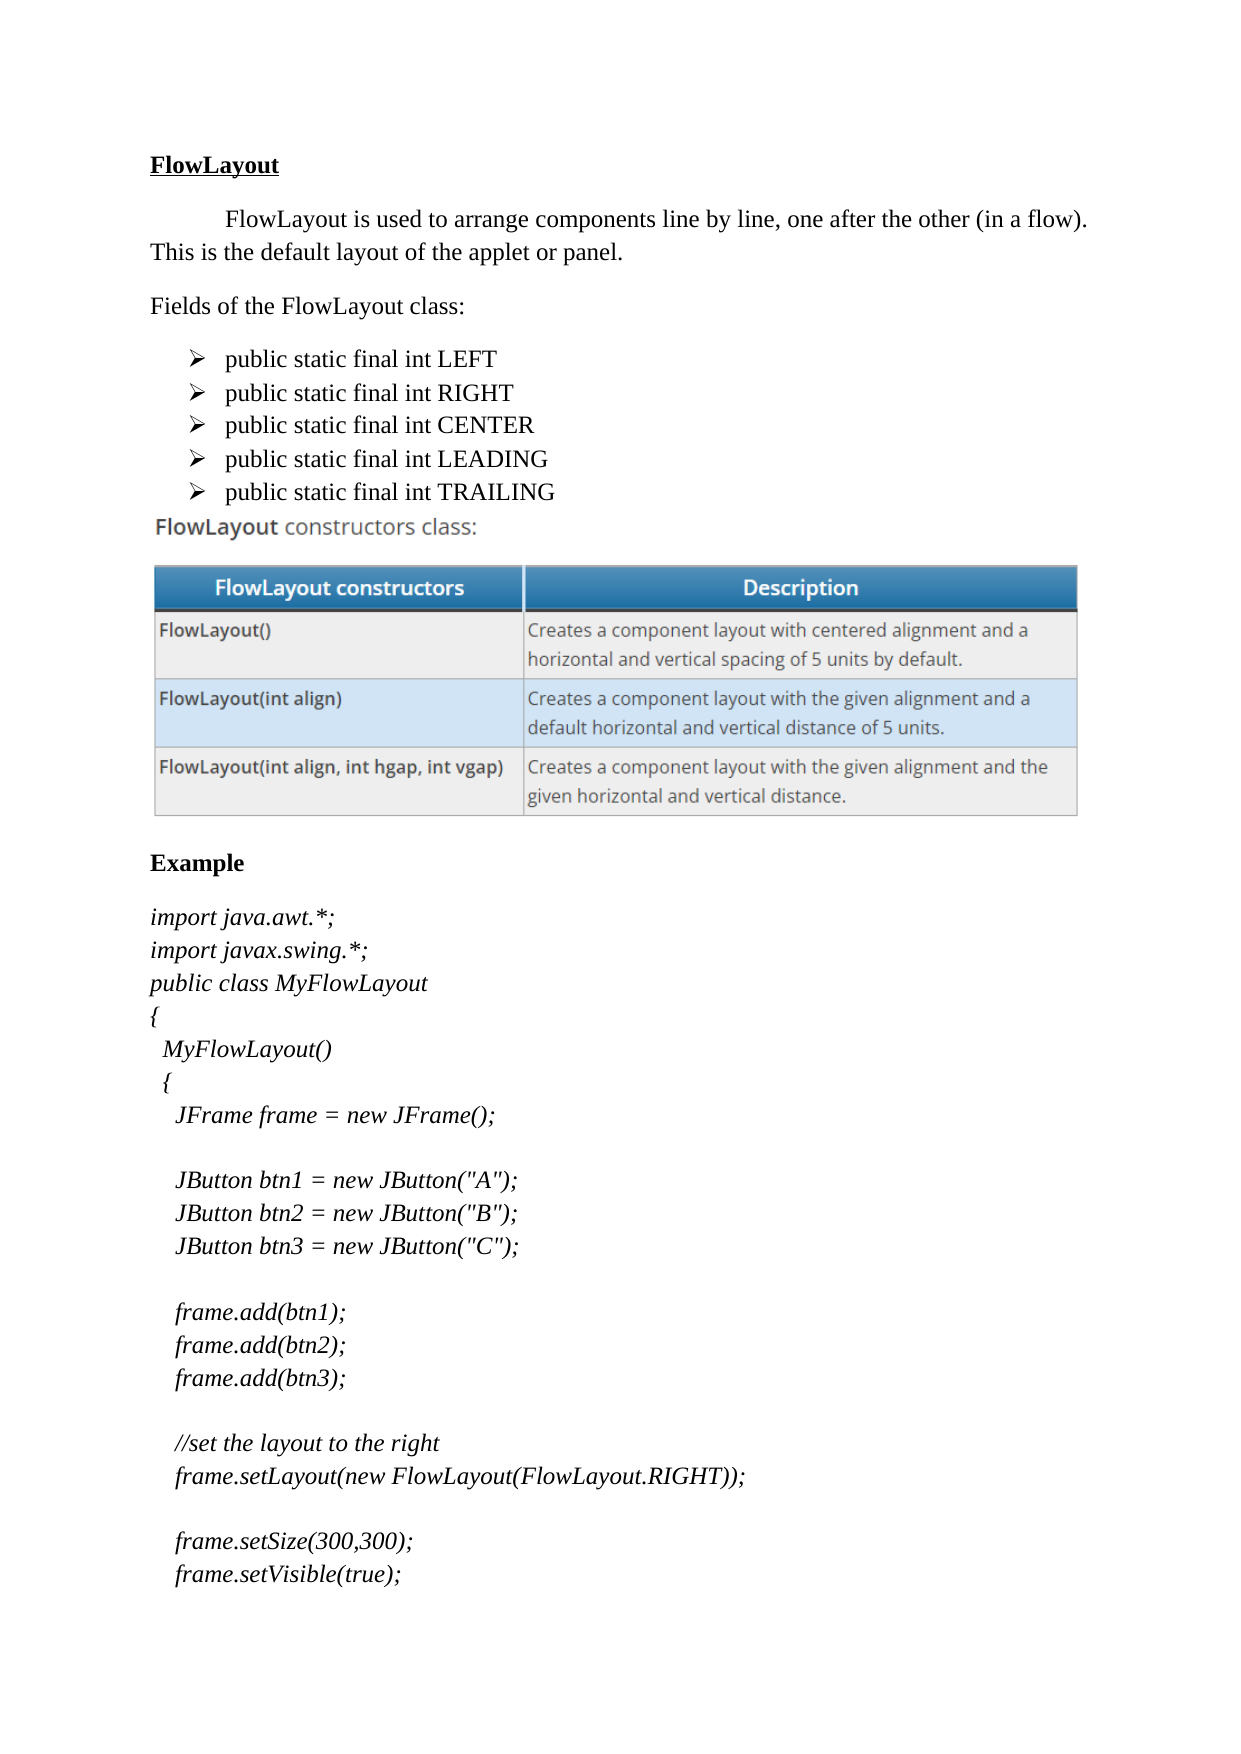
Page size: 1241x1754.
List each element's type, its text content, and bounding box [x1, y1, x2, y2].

text JFrame frame = new JFrame(); [150, 1100, 1090, 1129]
text frame.add(btn1); [150, 1297, 1090, 1325]
text { [150, 1067, 1090, 1096]
list public static final int TRAILING [187, 477, 1090, 505]
text FlowLayout [150, 150, 1090, 179]
text public class MyFlowLayout [150, 968, 1090, 997]
list public static final int CENTER [187, 411, 1090, 439]
text FlowLayout is used to arrange components line by line, one after the other (in a flow). This is the default layout of the applet or panel. [150, 204, 1090, 266]
text MyFlowLayout() [150, 1034, 1090, 1063]
picture [150, 509, 1090, 824]
list public static final int RIGHT [187, 378, 1090, 406]
text frame.add(btn2); [150, 1330, 1090, 1358]
text JButton btn3 = new JButton("C"); [150, 1231, 1090, 1260]
text //set the layout to the right [150, 1428, 1090, 1457]
text Fields of the FlowLayout class: [150, 291, 1090, 319]
text frame.add(btn3); [150, 1363, 1090, 1391]
text JButton btn2 = new JButton("B"); [150, 1198, 1090, 1227]
text frame.setSize(300,300); [150, 1526, 1090, 1555]
text Example [150, 848, 1090, 877]
list public static final int LEFT [187, 344, 1090, 373]
text JButton btn1 = new JButton("A"); [150, 1165, 1090, 1194]
list public static final int LEADING [187, 444, 1090, 472]
text import java.awt.*; [150, 902, 1090, 931]
text frame.setLayout(new FlowLayout(FlowLayout.RIGHT)); [150, 1461, 1090, 1490]
text frame.setVisible(true); [150, 1559, 1090, 1588]
text import javax.swing.*; [150, 935, 1090, 964]
text { [150, 1001, 1090, 1030]
